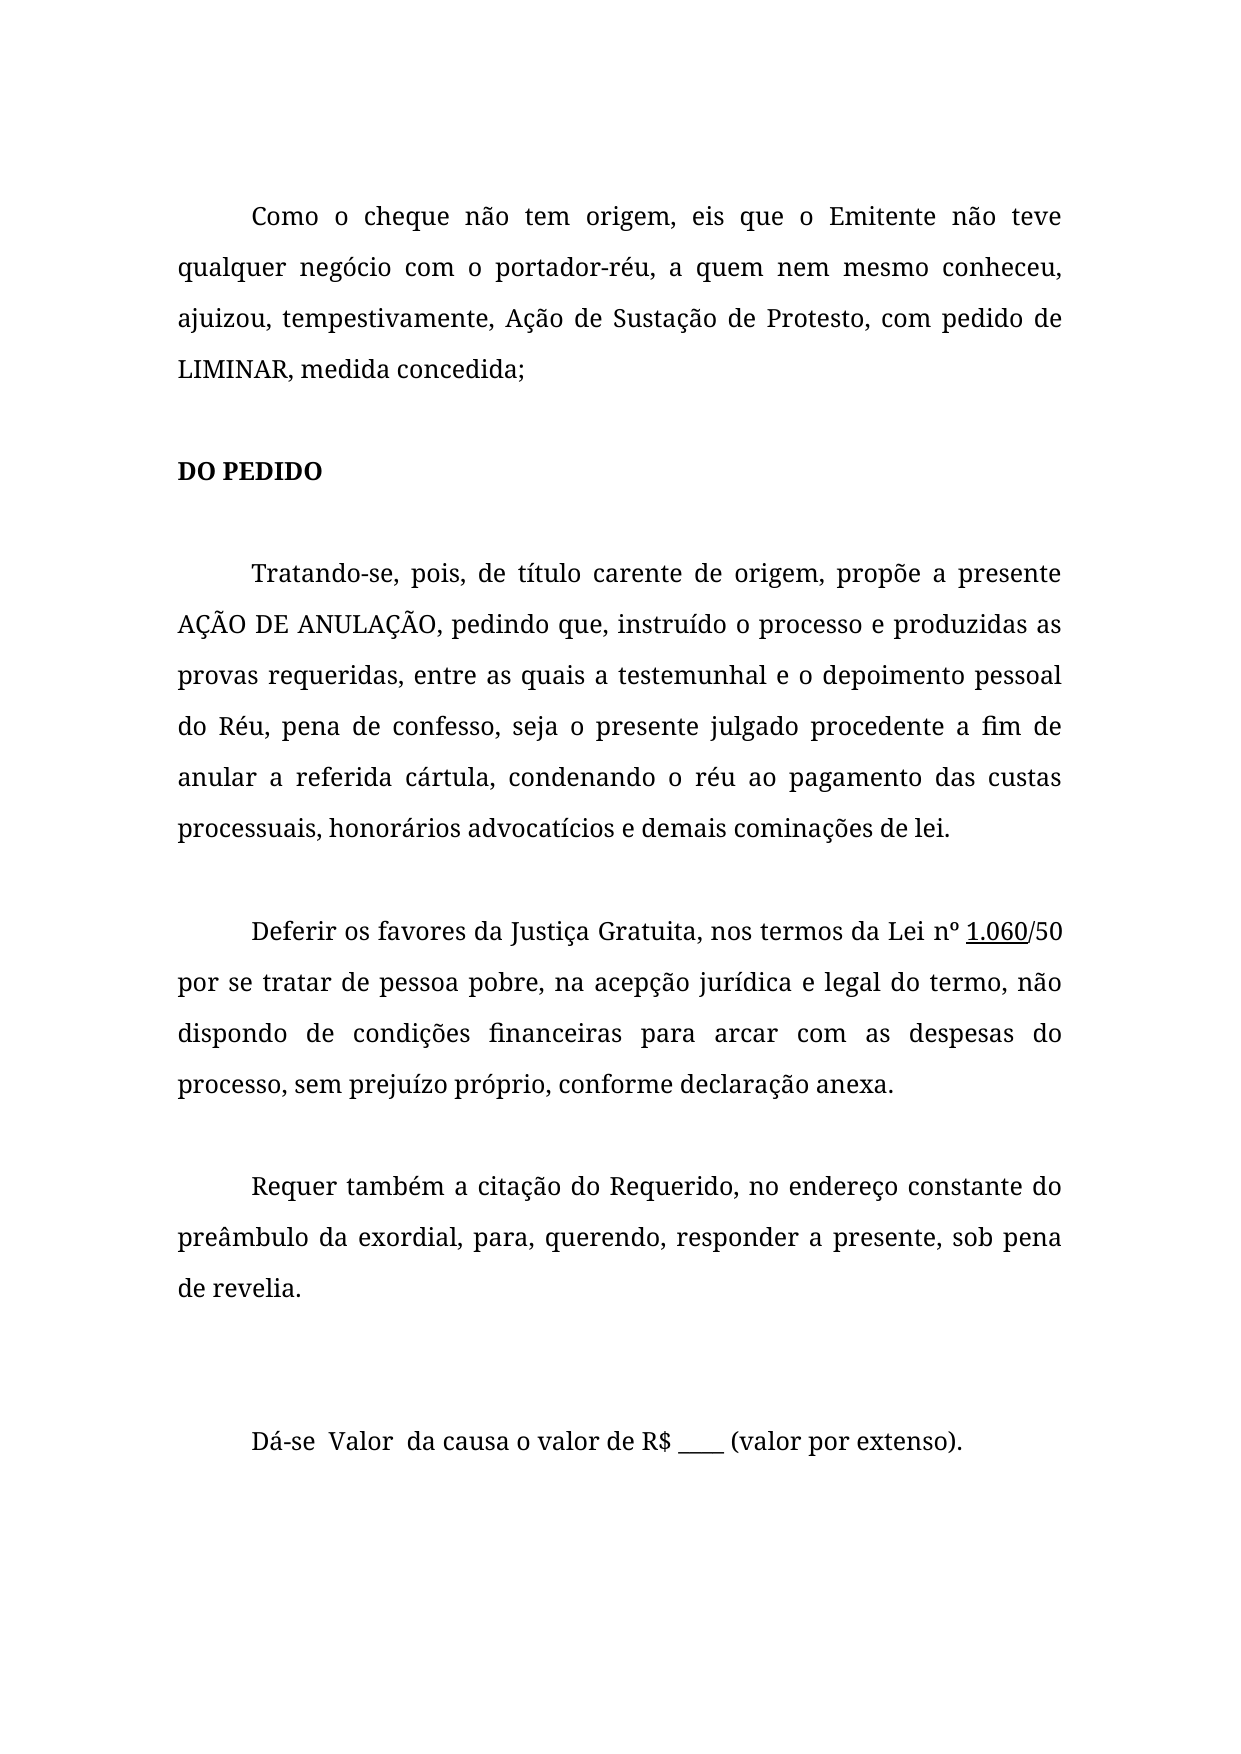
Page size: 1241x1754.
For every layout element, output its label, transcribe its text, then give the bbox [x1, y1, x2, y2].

list Deferir os favores da Justiça Gratuita, nos termos da Lei nº 1.060/50 por se tratar de pessoa pobre, na acepção jurídica e legal do termo, não dispondo de condições financeiras para arcar com as despesas do processo, sem prejuízo próprio, conforme declaração anexa. [177, 913, 1063, 1100]
text DO PEDIDO [177, 454, 1063, 488]
text Tratando-se, pois, de título carente de origem, propõe a presente AÇÃO DE ANULAÇÃO, pedindo que, instruído o processo e produzidas as provas requeridas, entre as quais a testemunhal e o depoimento pessoal do Réu, pena de confesso, seja o presente julgado procedente a fim de anular a referida cártula, condenando o réu ao pagamento das custas processuais, honorários advocatícios e demais cominações de lei. [177, 556, 1063, 845]
text Dá-se Valor da causa o valor de R$ ____ (valor por extenso). [177, 1424, 1063, 1458]
text Como o cheque não tem origem, eis que o Emitente não teve qualquer negócio com o portador-réu, a quem nem mesmo conheceu, ajuizou, tempestivamente, Ação de Sustação de Protesto, com pedido de LIMINAR, medida concedida; [177, 199, 1063, 386]
text Requer também a citação do Requerido, no endereço constante do preâmbulo da exordial, para, querendo, responder a presente, sob pena de revelia. [177, 1168, 1063, 1304]
